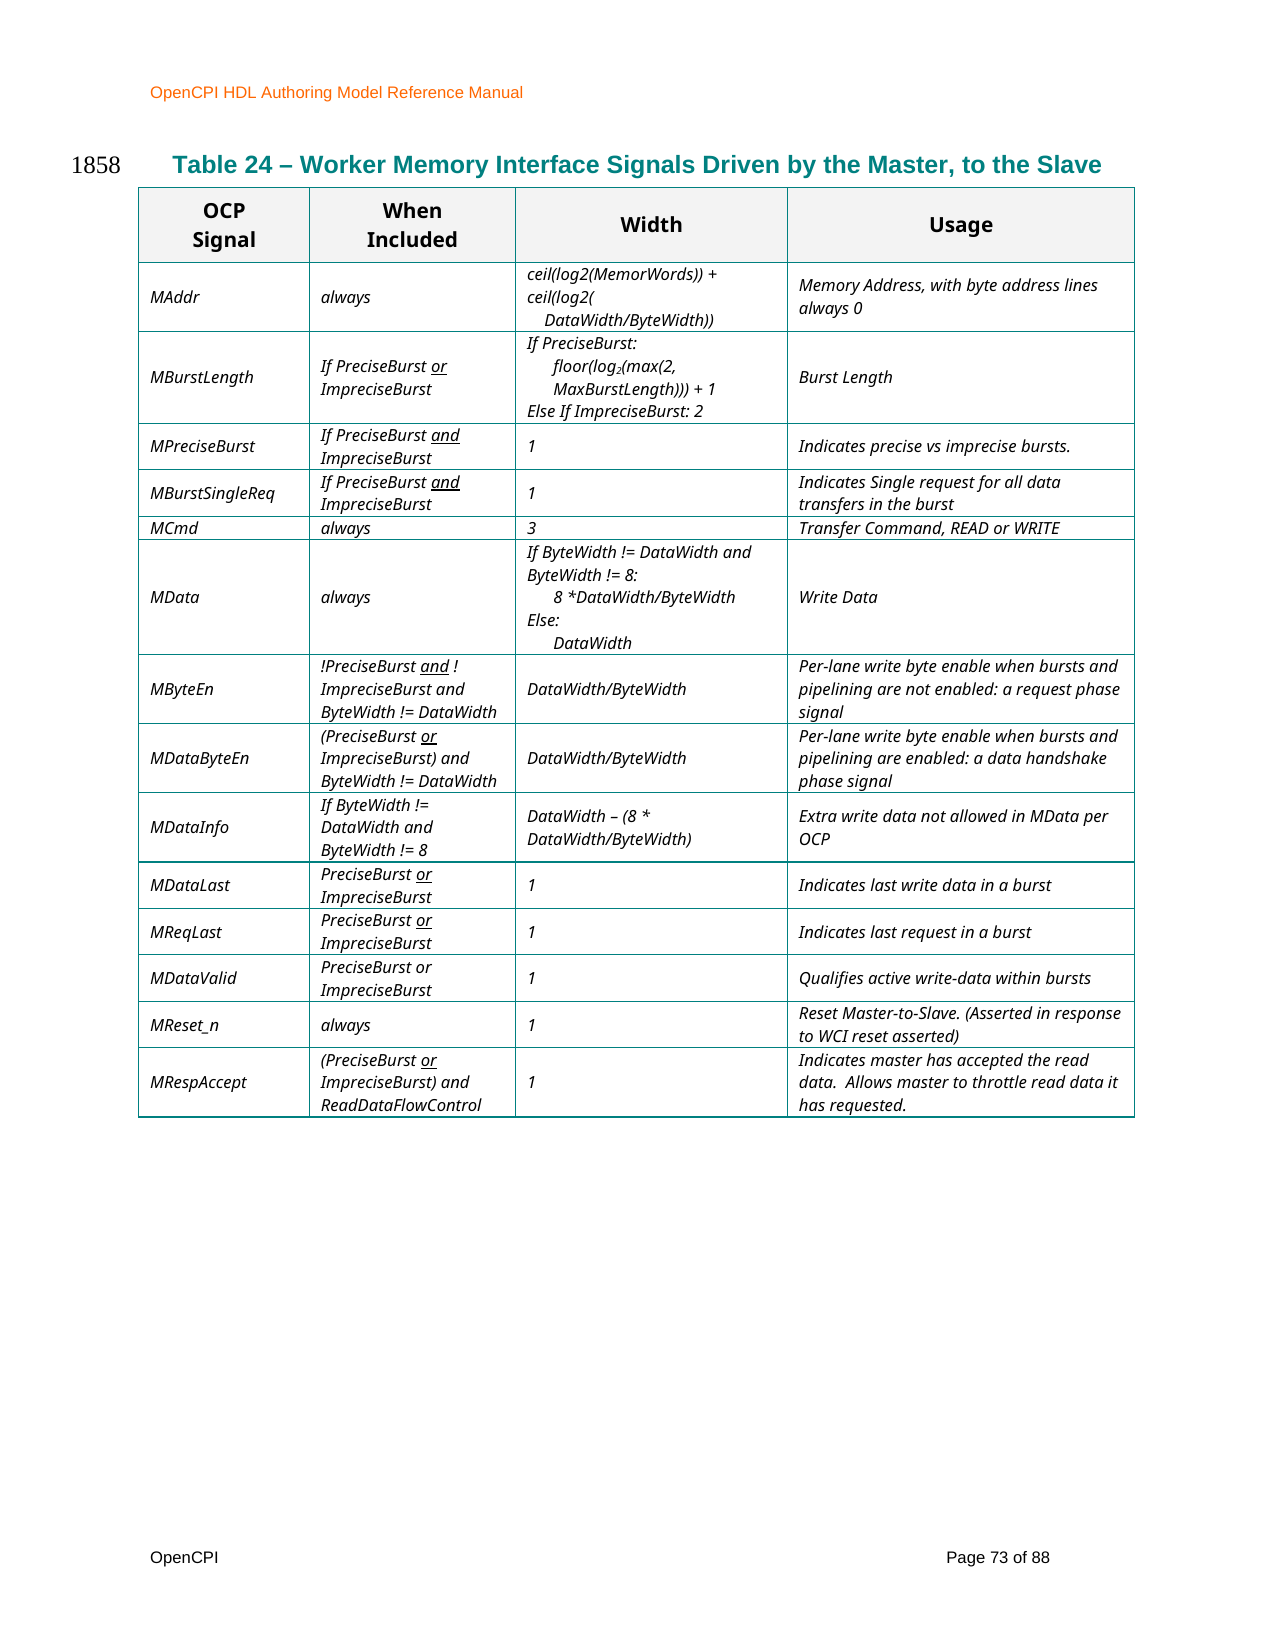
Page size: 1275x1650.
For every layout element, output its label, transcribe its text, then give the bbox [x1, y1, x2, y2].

table_cell Reset Master-to-Slave. (Asserted in response to WCI reset asserted) [788, 1002, 1134, 1047]
table_cell If PreciseBurst: floor(log2(max(2, MaxBurstLength))) + 1 Else: 2 [516, 332, 787, 423]
table_cell PreciseBurst ImpreciseBurst [310, 955, 515, 1001]
table_cell MPreciseBurst [139, 424, 309, 469]
table_cell always [310, 540, 515, 654]
table_cell MAddr [139, 263, 309, 331]
table_cell Indicates Single request for all data transfers in the burst [788, 470, 1134, 516]
table_cell 1 [516, 1002, 787, 1047]
table_cell If PreciseBurst and ImpreciseBurst [310, 424, 515, 469]
table_cell 1 [516, 955, 787, 1001]
table_cell Indicates precise vs imprecise bursts. [788, 424, 1134, 469]
table_cell (PreciseBurst or ImpreciseBurst) and ByteWidth != DataWidth [310, 724, 515, 792]
table_cell MCmd [139, 517, 309, 539]
table_cell MDataInfo [139, 793, 309, 861]
table_cell Burst Length [788, 332, 1134, 423]
table_cell !PreciseBurst and !ImpreciseBurst and ByteWidth != DataWidth [310, 655, 515, 723]
table_cell 1 [516, 424, 787, 469]
table_cell 1 [516, 470, 787, 516]
table_cell MDataByteEn [139, 724, 309, 792]
table_cell DataWidth – (8 * DataWidth/ByteWidth) [516, 793, 787, 861]
table_cell 1 [516, 863, 787, 908]
table_cell PreciseBurst ImpreciseBurst [310, 863, 515, 908]
table_cell (PreciseBurst or ImpreciseBurst) and ReadDataFlowControl [310, 1048, 515, 1116]
table_header OCP Signal [139, 188, 309, 262]
table_cell always [310, 1002, 515, 1047]
table_header Width [516, 188, 787, 262]
table_cell PreciseBurst or ImpreciseBurst [310, 909, 515, 954]
table_cell Indicates master has accepted the read data. Allows master to throttle read data it has requested. [788, 1048, 1134, 1116]
table_cell Transfer Command, READ or WRITE [788, 517, 1134, 539]
table_cell If ByteWidth != DataWidth and ByteWidth != 8: 8 *DataWidth/ByteWidth Else: DataWidth [516, 540, 787, 654]
table_cell Write Data [788, 540, 1134, 654]
table_cell Indicates last write data in a burst [788, 863, 1134, 908]
table_cell ceil(log2(MemorWords)) + ceil(log2( [516, 263, 787, 331]
table_header When Included [310, 188, 515, 262]
table_cell MDataLast [139, 863, 309, 908]
table_cell 1 [516, 1048, 787, 1116]
table_header Usage [788, 188, 1134, 262]
table_cell If ByteWidth != DataWidth and ByteWidth != 8 [310, 793, 515, 861]
table_cell 1 [516, 909, 787, 954]
table_cell Per-lane write byte enable when bursts and pipelining are not enabled: a request phase signal [788, 655, 1134, 723]
table_cell always [310, 517, 515, 539]
table_cell Memory Address, with byte address lines always 0 [788, 263, 1134, 331]
table_cell Qualifies active write-data within bursts [788, 955, 1134, 1001]
table_cell 3 [516, 517, 787, 539]
table_cell [788, 909, 1134, 954]
table_cell [139, 909, 309, 954]
table_cell If PreciseBurst and ImpreciseBurst [310, 470, 515, 516]
table_cell always [310, 263, 515, 331]
table_cell MDataValid [139, 955, 309, 1001]
table_cell MReset_n [139, 1002, 309, 1047]
table_cell MRespAccept [139, 1048, 309, 1116]
table_cell MBurstLength [139, 332, 309, 423]
table_cell MByteEn [139, 655, 309, 723]
table_cell If PreciseBurst or ImpreciseBurst [310, 332, 515, 423]
table_cell Per-lane write byte enable when bursts and pipelining are enabled: a data handshake phase signal [788, 724, 1134, 792]
table_cell Extra write data not allowed in MData per OCP [788, 793, 1134, 861]
table_cell DataWidth/ByteWidth [516, 724, 787, 792]
table_cell MData [139, 540, 309, 654]
table_cell DataWidth/ByteWidth [516, 655, 787, 723]
table_cell MBurstSingleReq [139, 470, 309, 516]
